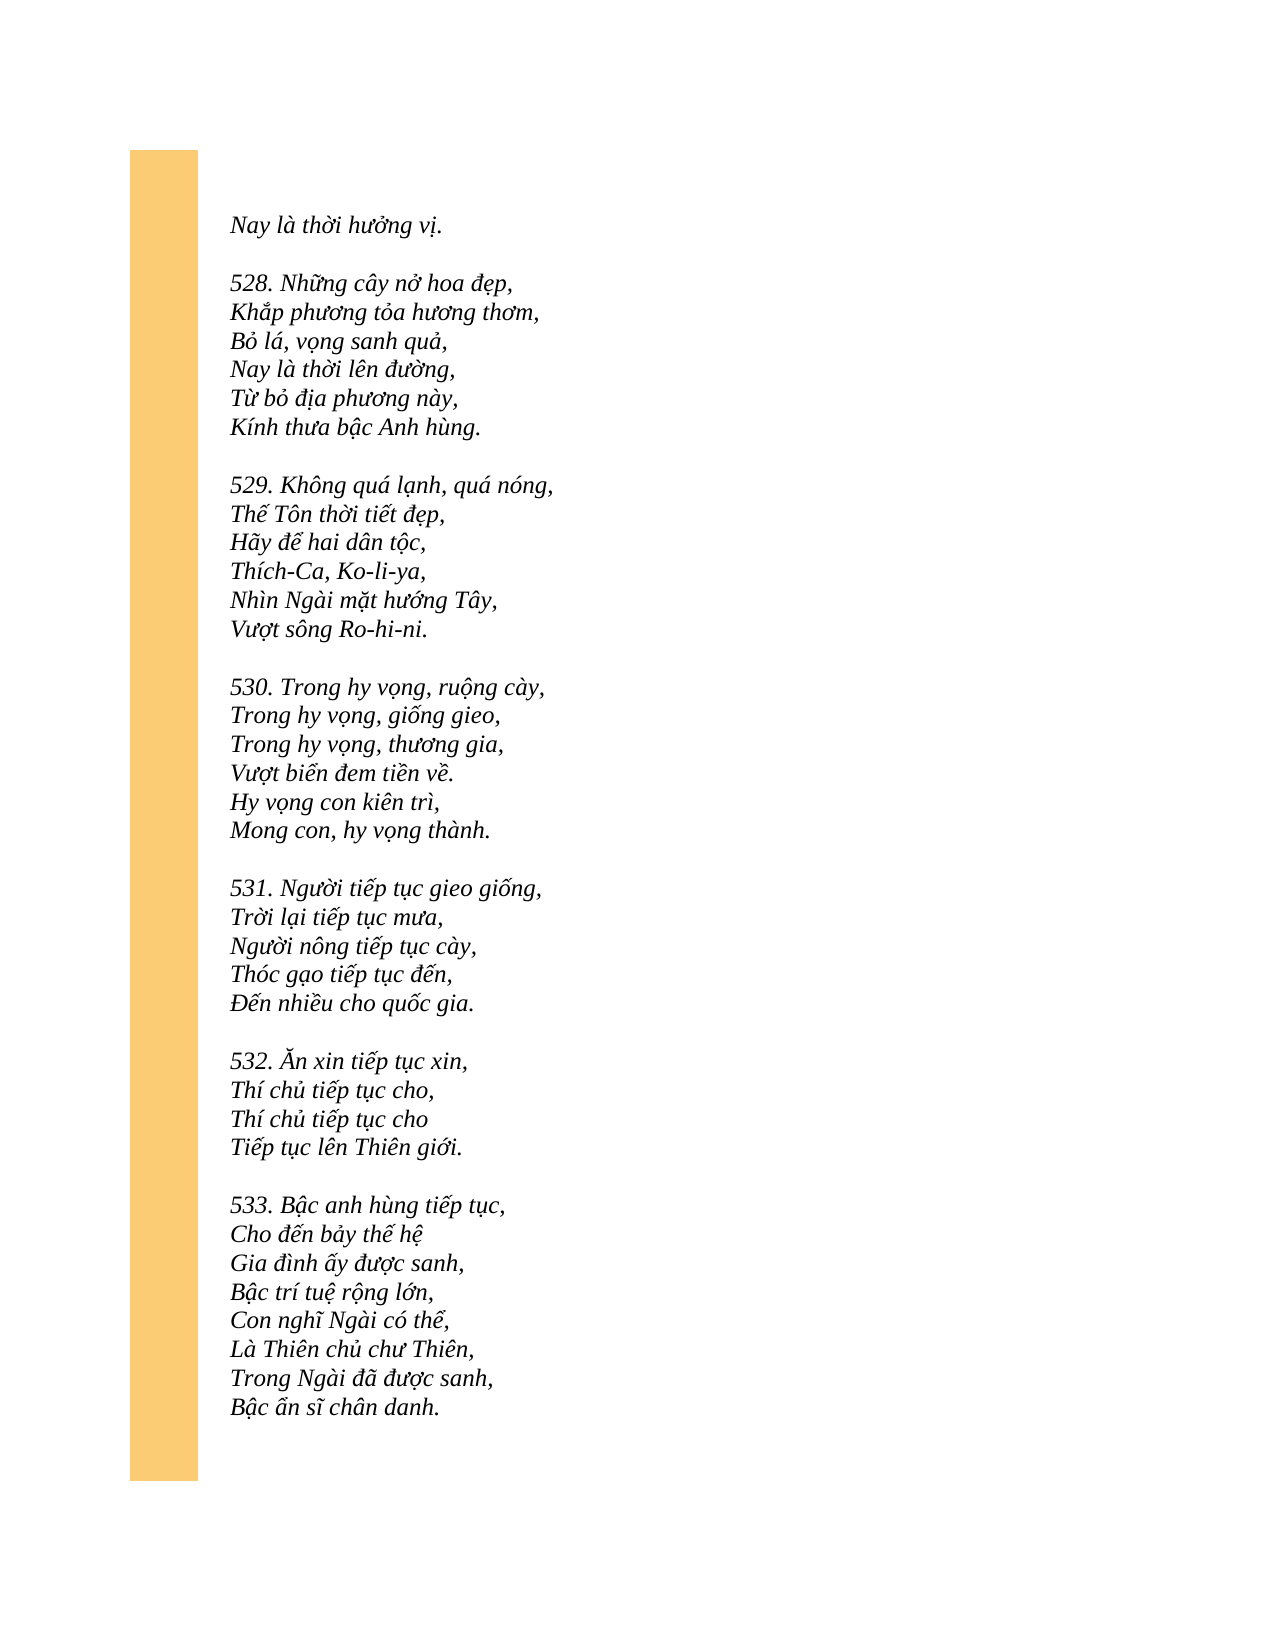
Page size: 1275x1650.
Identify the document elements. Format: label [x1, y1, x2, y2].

table_header [199, 150, 1145, 1481]
table_header [130, 150, 198, 1481]
